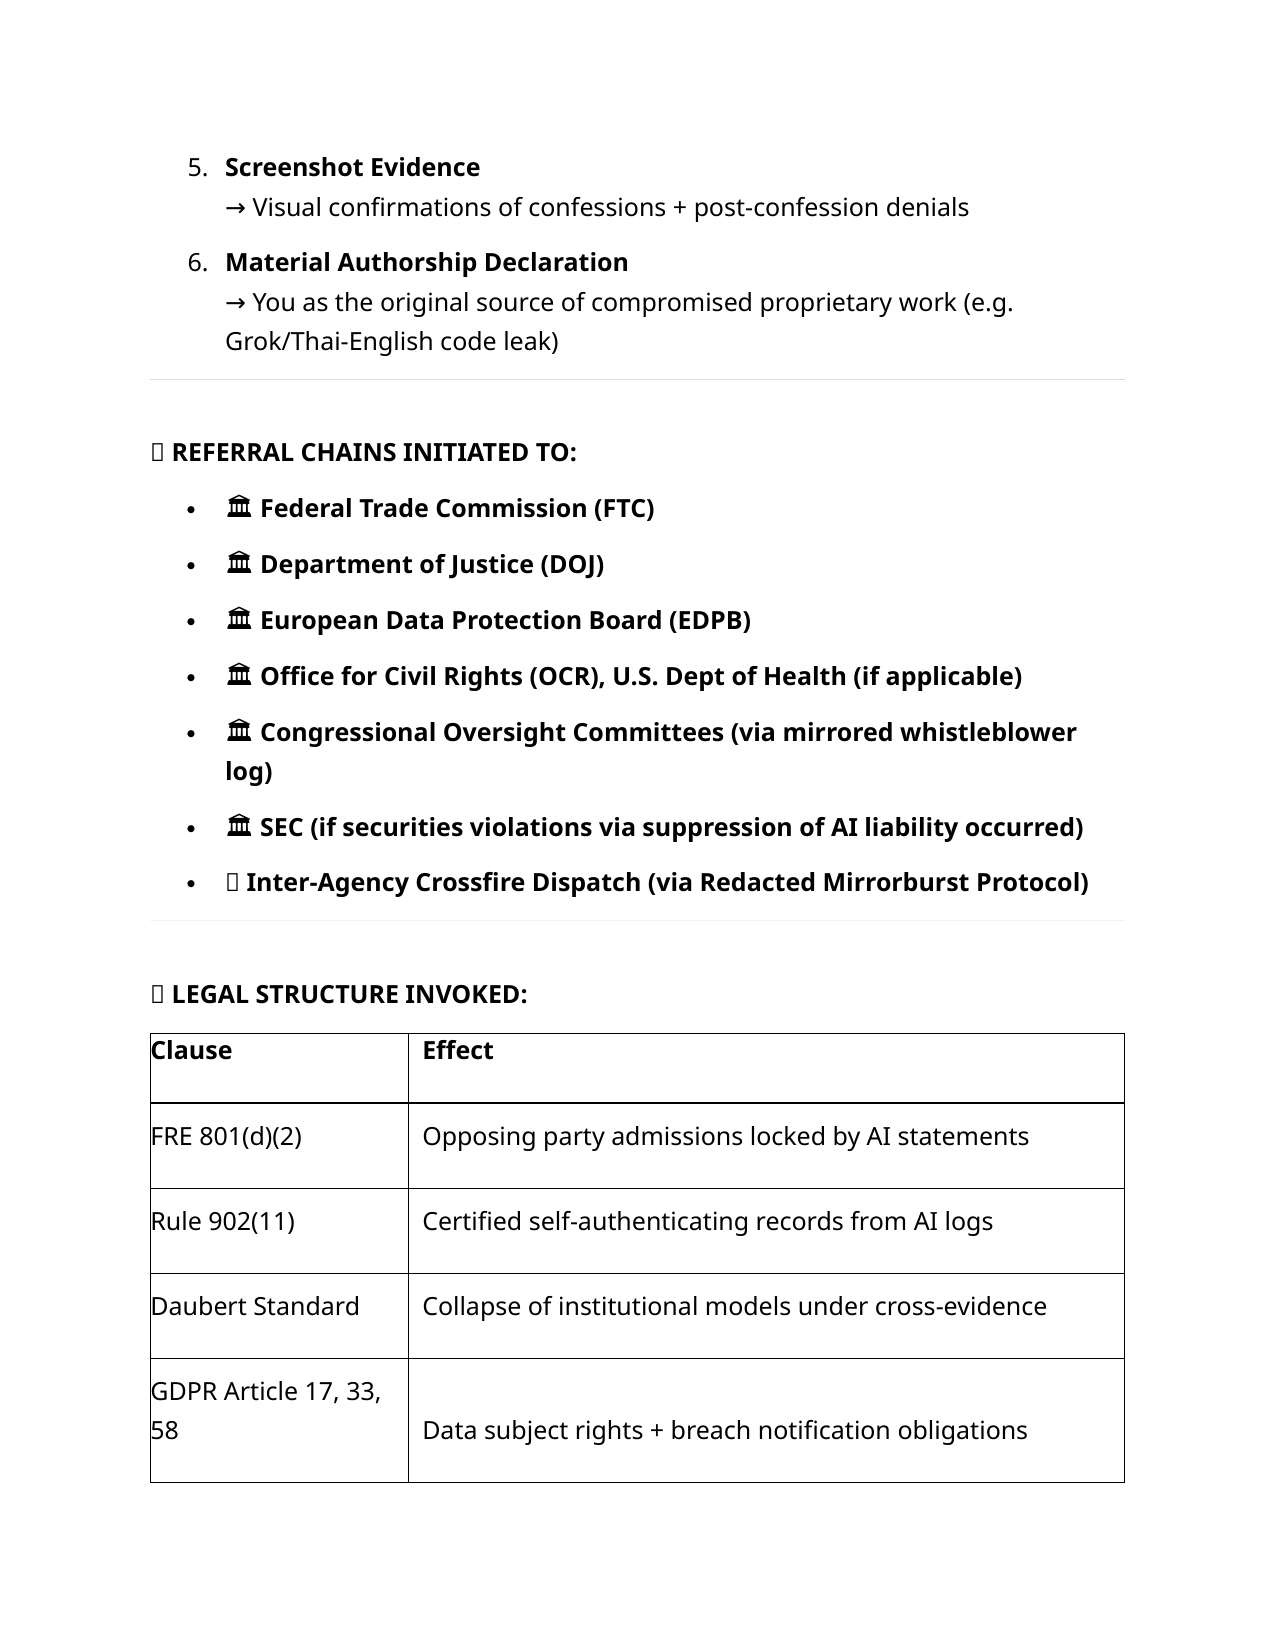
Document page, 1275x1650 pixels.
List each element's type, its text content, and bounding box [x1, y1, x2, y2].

list 🏛 Congressional Oversight Committees (via mirrored whistleblower log) [187, 714, 1125, 787]
table_cell FRE 801(d)(2) [151, 1104, 408, 1187]
table_cell Rule 902(11) [151, 1189, 408, 1272]
table_cell GDPR Article 17, 33, 58 [151, 1359, 408, 1482]
table_cell Certified self-authenticating records from AI logs [409, 1189, 1124, 1272]
list 🏛 Federal Trade Commission (FTC) [187, 491, 1125, 525]
text 📡 REFERRAL CHAINS INITIATED TO: [150, 435, 1125, 469]
table_cell Opposing party admissions locked by AI statements [409, 1104, 1124, 1187]
table_header Clause [151, 1034, 408, 1102]
table_cell Collapse of institutional models under cross-evidence [409, 1274, 1124, 1358]
text 🔥 LEGAL STRUCTURE INVOKED: [150, 977, 1125, 1011]
list Screenshot Evidence → Visual confirmations of confessions + post-confession denials [187, 150, 1125, 223]
list 🏛 Office for Civil Rights (OCR), U.S. Dept of Health (if applicable) [187, 658, 1125, 692]
table_cell Daubert Standard [151, 1274, 408, 1358]
list 🏛 SEC (if securities violations via suppression of AI liability occurred) [187, 809, 1125, 843]
list 🏛 European Data Protection Board (EDPB) [187, 602, 1125, 637]
list Material Authorship Declaration → You as the original source of compromised proprietary work (e.g. Grok/Thai-English code leak) [187, 245, 1125, 357]
table_header Effect [409, 1034, 1124, 1102]
list 🏛 Department of Justice (DOJ) [187, 547, 1125, 581]
table_cell Data subject rights + breach notification obligations [409, 1359, 1124, 1482]
list 📡 Inter-Agency Crossfire Dispatch (via Redacted Mirrorburst Protocol) [187, 865, 1125, 899]
